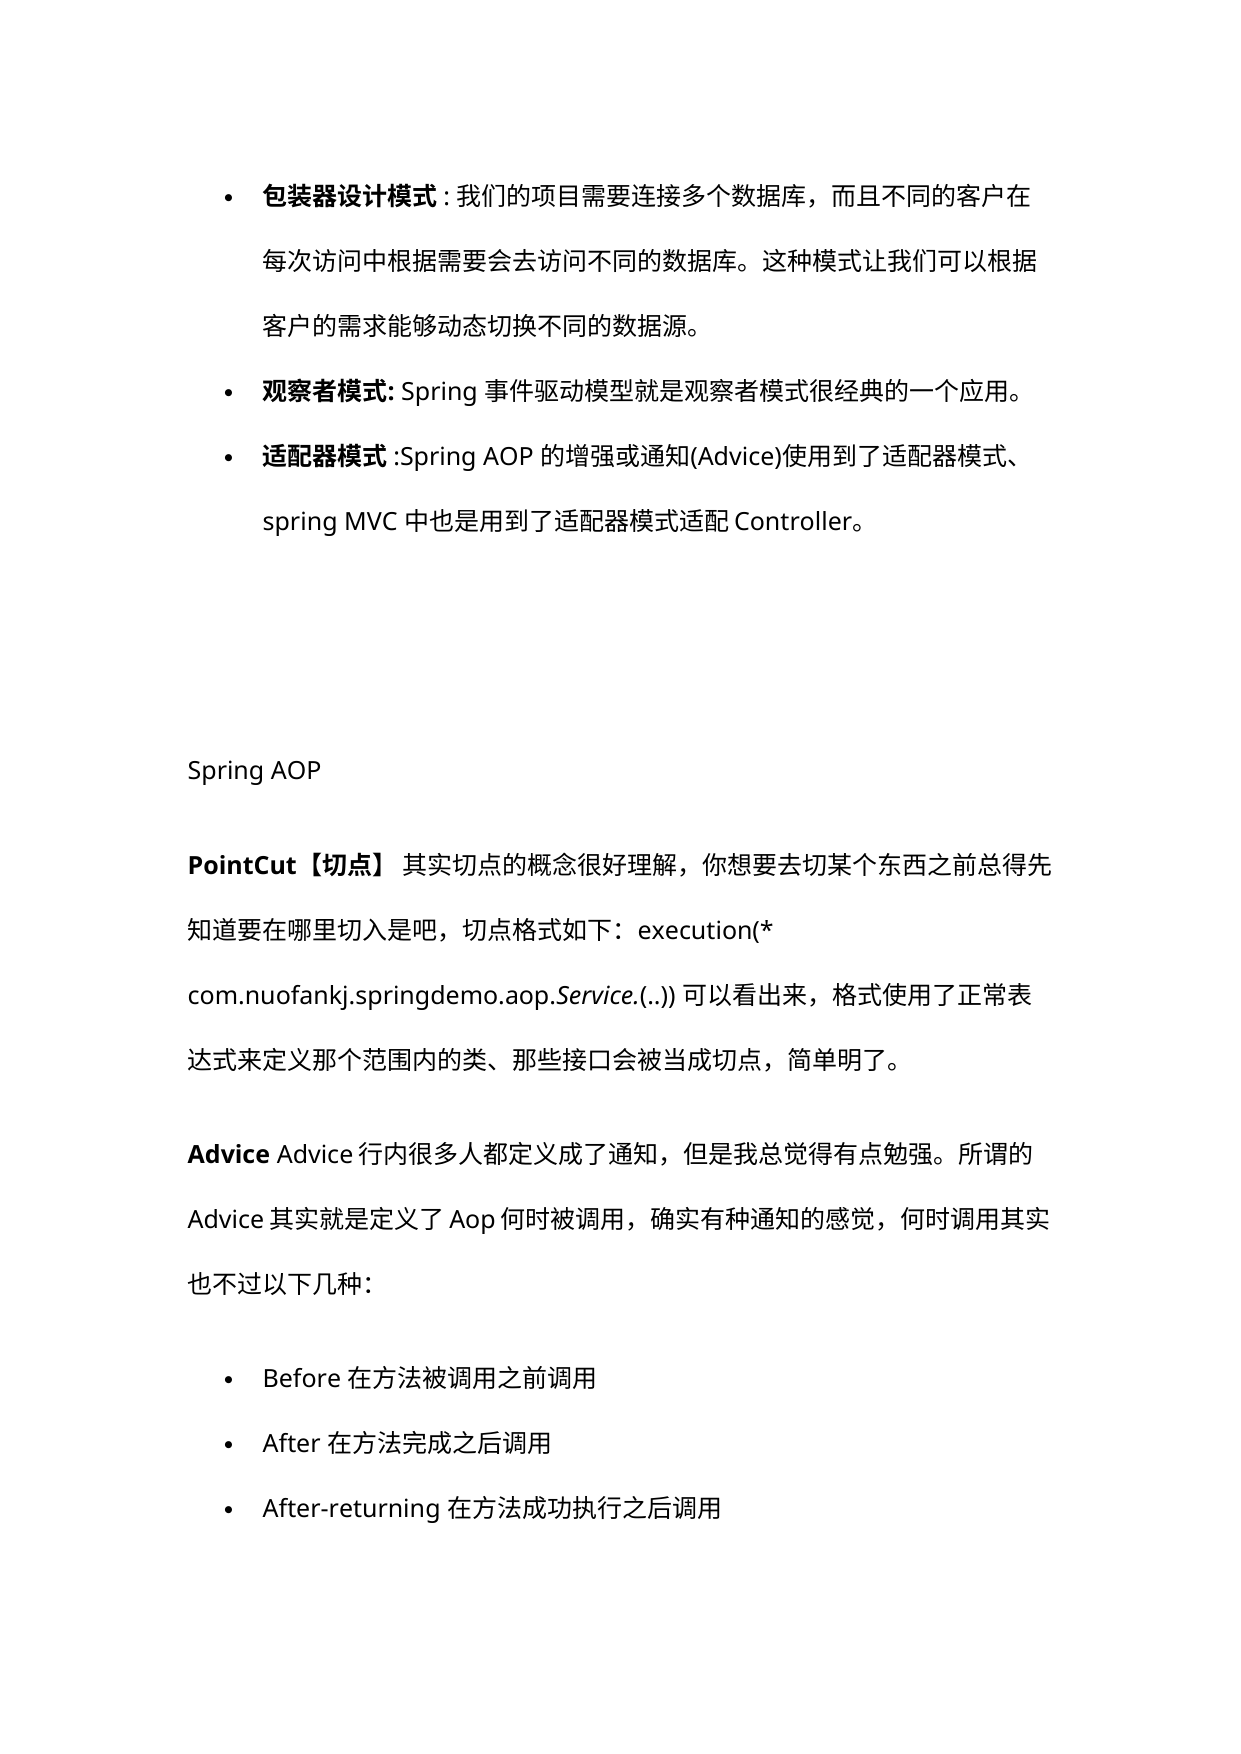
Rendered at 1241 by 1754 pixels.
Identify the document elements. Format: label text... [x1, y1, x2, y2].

list After-returning 在方法成功执行之后调用 [225, 1474, 1053, 1539]
text Spring AOP [187, 737, 1053, 802]
list 适配器模式 :Spring AOP 的增强或通知(Advice)使用到了适配器模式、spring MVC 中也是用到了适配器模式适配Controller。 [225, 422, 1053, 552]
list 包装器设计模式 : 我们的项目需要连接多个数据库，而且不同的客户在每次访问中根据需要会去访问不同的数据库。这种模式让我们可以根据客户的需求能够动态切换不同的数据源。 [225, 162, 1053, 357]
list 观察者模式: Spring 事件驱动模型就是观察者模式很经典的一个应用。 [225, 357, 1053, 422]
text Advice Advice行内很多人都定义成了通知，但是我总觉得有点勉强。所谓的Advice其实就是定义了Aop何时被调用，确实有种通知的感觉，何时调用其实也不过以下几种： [187, 1120, 1053, 1315]
text PointCut【切点】 其实切点的概念很好理解，你想要去切某个东西之前总得先知道要在哪里切入是吧，切点格式如下：execution(* com.nuofankj.springdemo.aop.Service.(..)) 可以看出来，格式使用了正常表达式来定义那个范围内的类、那些接口会被当成切点，简单明了。 [187, 831, 1053, 1091]
list Before 在方法被调用之前调用 [225, 1344, 1053, 1409]
list After 在方法完成之后调用 [225, 1409, 1053, 1474]
